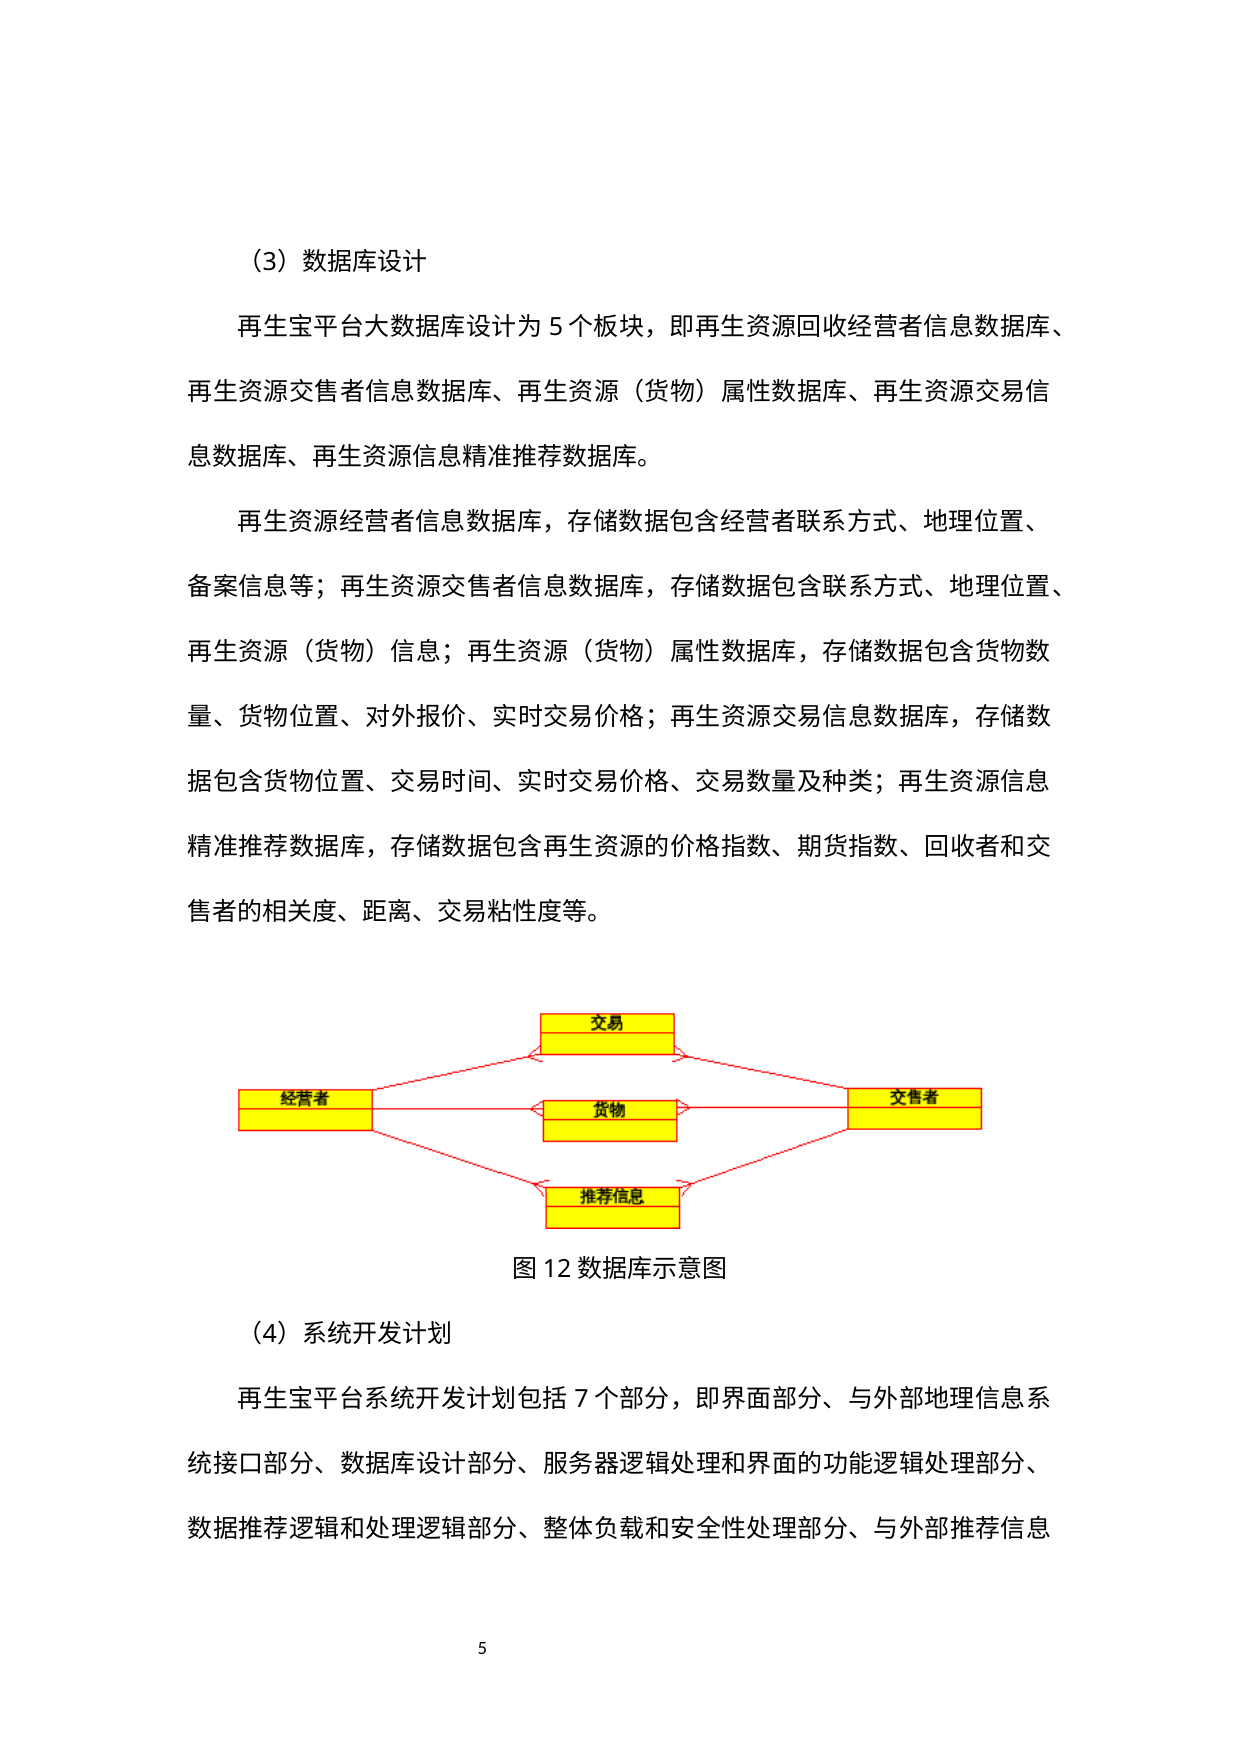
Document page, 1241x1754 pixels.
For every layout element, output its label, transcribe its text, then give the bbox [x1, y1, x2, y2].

text （4）系统开发计划 [187, 1299, 1053, 1364]
text （3）数据库设计 [187, 227, 1053, 292]
text 再生宝平台大数据库设计为5个板块，即再生资源回收经营者信息数据库、再生资源交售者信息数据库、再生资源（货物）属性数据库、再生资源交易信息数据库、再生资源信息精准推荐数据库。 [187, 292, 1053, 487]
text 再生宝平台系统开发计划包括7个部分，即界面部分、与外部地理信息系统接口部分、数据库设计部分、服务器逻辑处理和界面的功能逻辑处理部分、数据推荐逻辑和处理逻辑部分、整体负载和安全性处理部分、与外部推荐信息进行交互部分。 [187, 1364, 1053, 1559]
text 再生资源经营者信息数据库，存储数据包含经营者联系方式、地理位置、备案信息等；再生资源交售者信息数据库，存储数据包含联系方式、地理位置、再生资源（货物）信息；再生资源（货物）属性数据库，存储数据包含货物数量、货物位置、对外报价、实时交易价格；再生资源交易信息数据库，存储数据包含货物位置、交易时间、实时交易价格、交易数量及种类；再生资源信息精准推荐数据库，存储数据包含再生资源的价格指数、期货指数、回收者和交售者的相关度、距离、交易粘性度等。 [187, 487, 1053, 942]
text 图12 数据库示意图 [187, 1234, 1053, 1299]
picture [237, 1012, 989, 1229]
